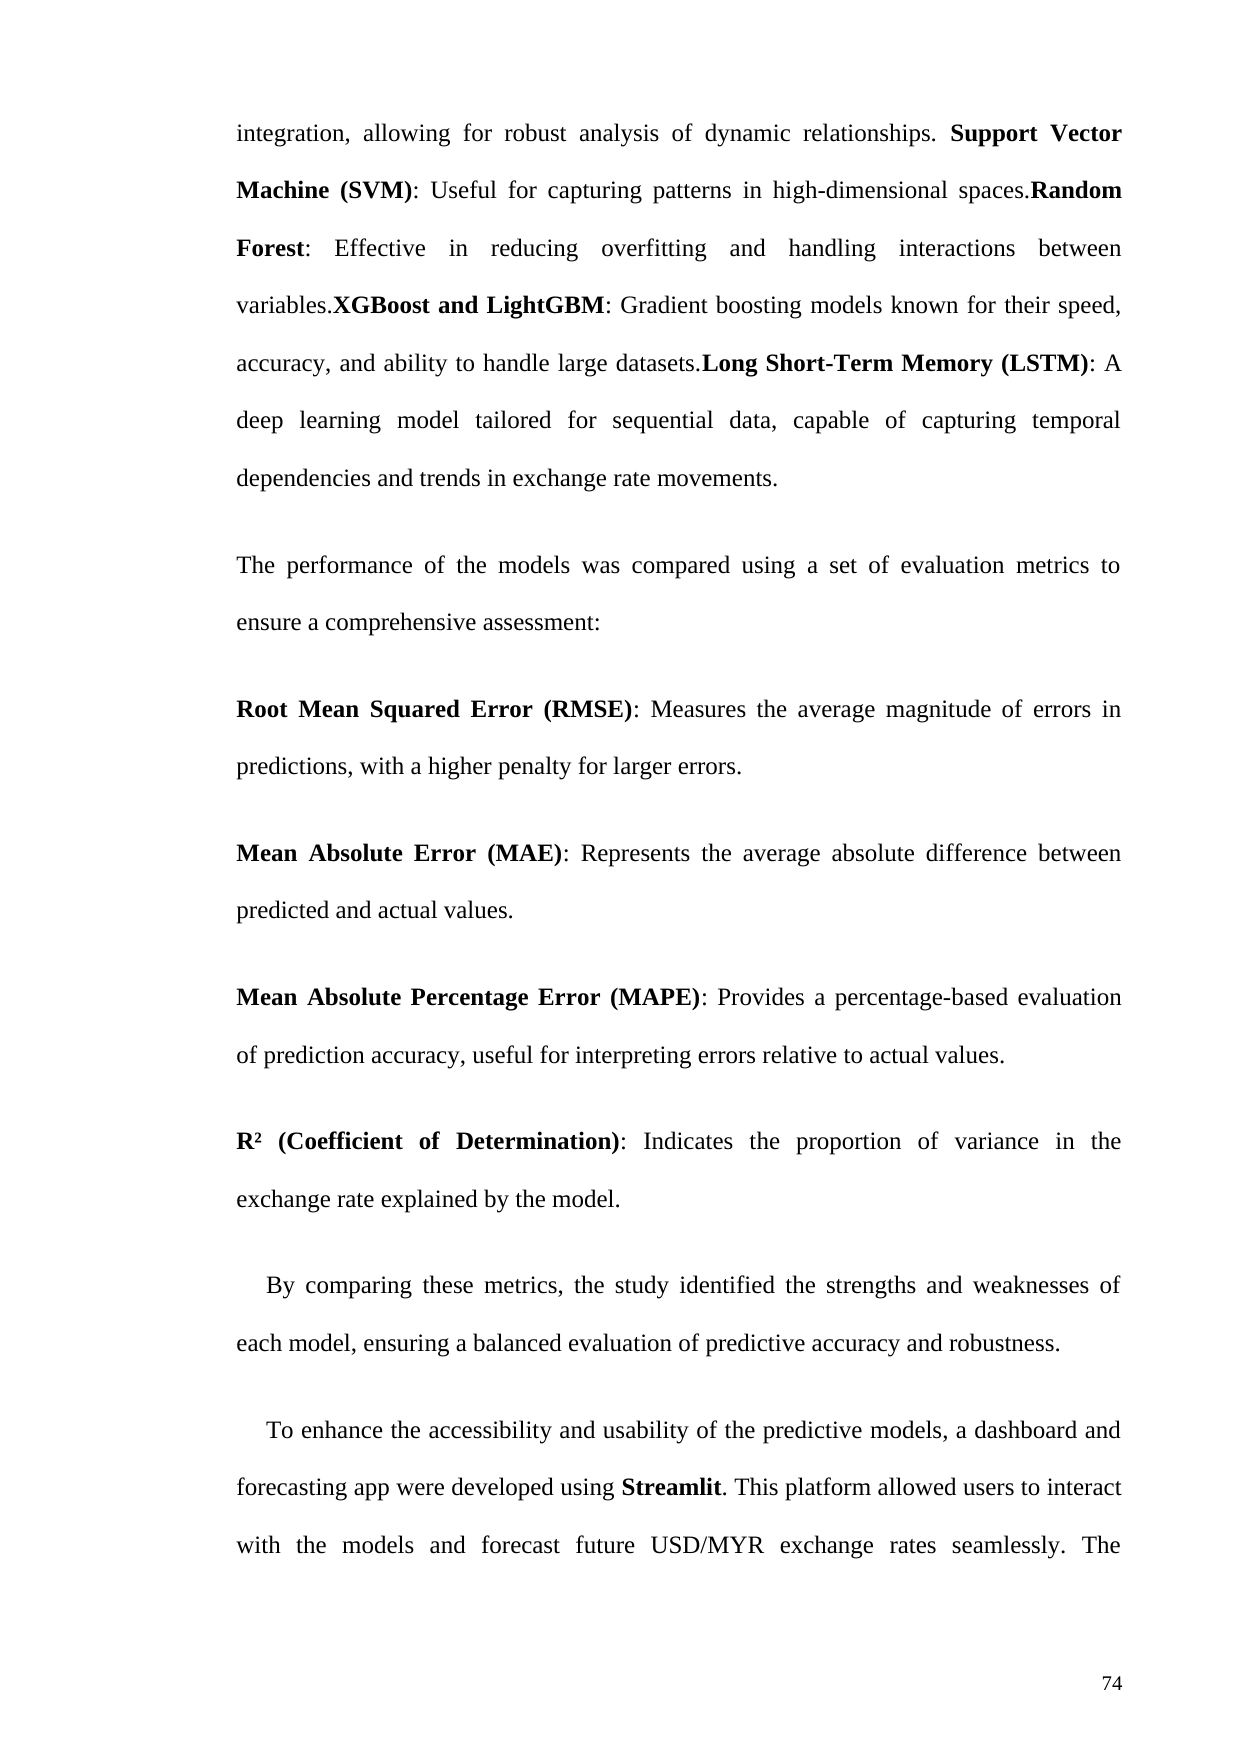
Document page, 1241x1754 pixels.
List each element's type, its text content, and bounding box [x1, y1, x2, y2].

text Mean Absolute Percentage Error (MAPE): Provides a percentage-based evaluation of prediction accuracy, useful for interpreting errors relative to actual values. [236, 982, 1122, 1068]
text The performance of the models was compared using a set of evaluation metrics to ensure a comprehensive assessment: [236, 550, 1122, 636]
text By comparing these metrics, the study identified the strengths and weaknesses of each model, ensuring a balanced evaluation of predictive accuracy and robustness. [236, 1271, 1122, 1357]
text Root Mean Squared Error (RMSE): Measures the average magnitude of errors in predictions, with a higher penalty for larger errors. [236, 694, 1122, 780]
text Mean Absolute Error (MAE): Represents the average absolute difference between predicted and actual values. [236, 838, 1122, 924]
text R² (Coefficient of Determination): Indicates the proportion of variance in the exchange rate explained by the model. [236, 1126, 1122, 1213]
